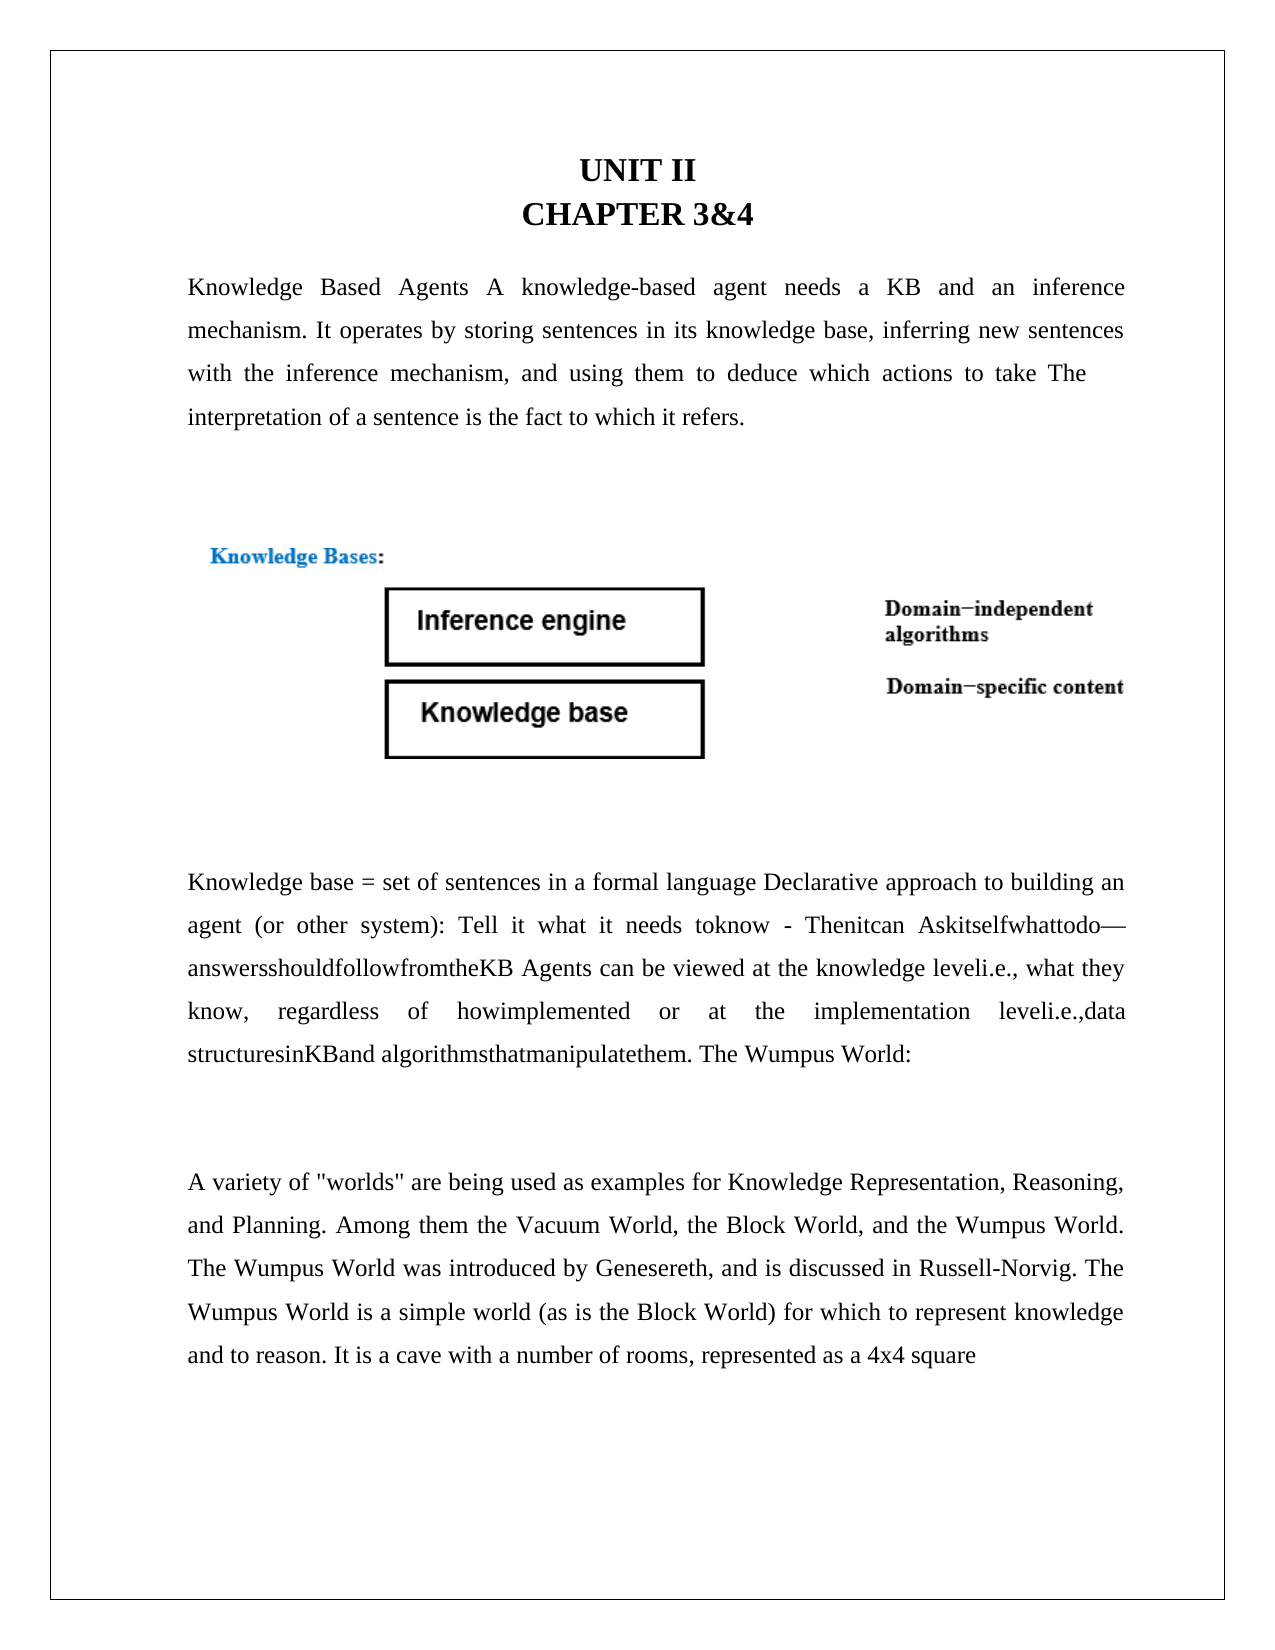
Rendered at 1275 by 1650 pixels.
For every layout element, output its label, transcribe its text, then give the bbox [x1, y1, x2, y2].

text interpretation of a sentence is the fact to which it refers. [187, 402, 1210, 430]
picture [210, 548, 1124, 759]
text Knowledge base = set of sentences in a formal language Declarative approach to building an agent (or other system): Tell it what it needs toknow - Thenitcan Askitselfwhattodo— answersshouldfollowfromtheKB Agents can be viewed at the knowledge leveli.e., what they know, regardless of howimplemented or at the implementation leveli.e.,data structuresinKBand algorithmsthatmanipulatethem. The Wumpus World: [187, 867, 1126, 1068]
text A variety of "worlds" are being used as examples for Knowledge Representation, Reasoning, and Planning. Among them the Vacuum World, the Block World, and the Wumpus World. The Wumpus World was introduced by Genesereth, and is discussed in Russell-Norvig. The Wumpus World is a simple world (as is the Block World) for which to represent knowledge and to reason. It is a cave with a number of rooms, represented as a 4x4 square [187, 1167, 1126, 1368]
subtitle UNIT II [162, 150, 1113, 188]
subtitle CHAPTER 3&4 [162, 194, 1113, 233]
text Knowledge Based Agents A knowledge-based agent needs a KB and an inference mechanism. It operates by storing sentences in its knowledge base, inferring new sentences with the inference mechanism, and using them to deduce which actions to take The [187, 272, 1125, 387]
